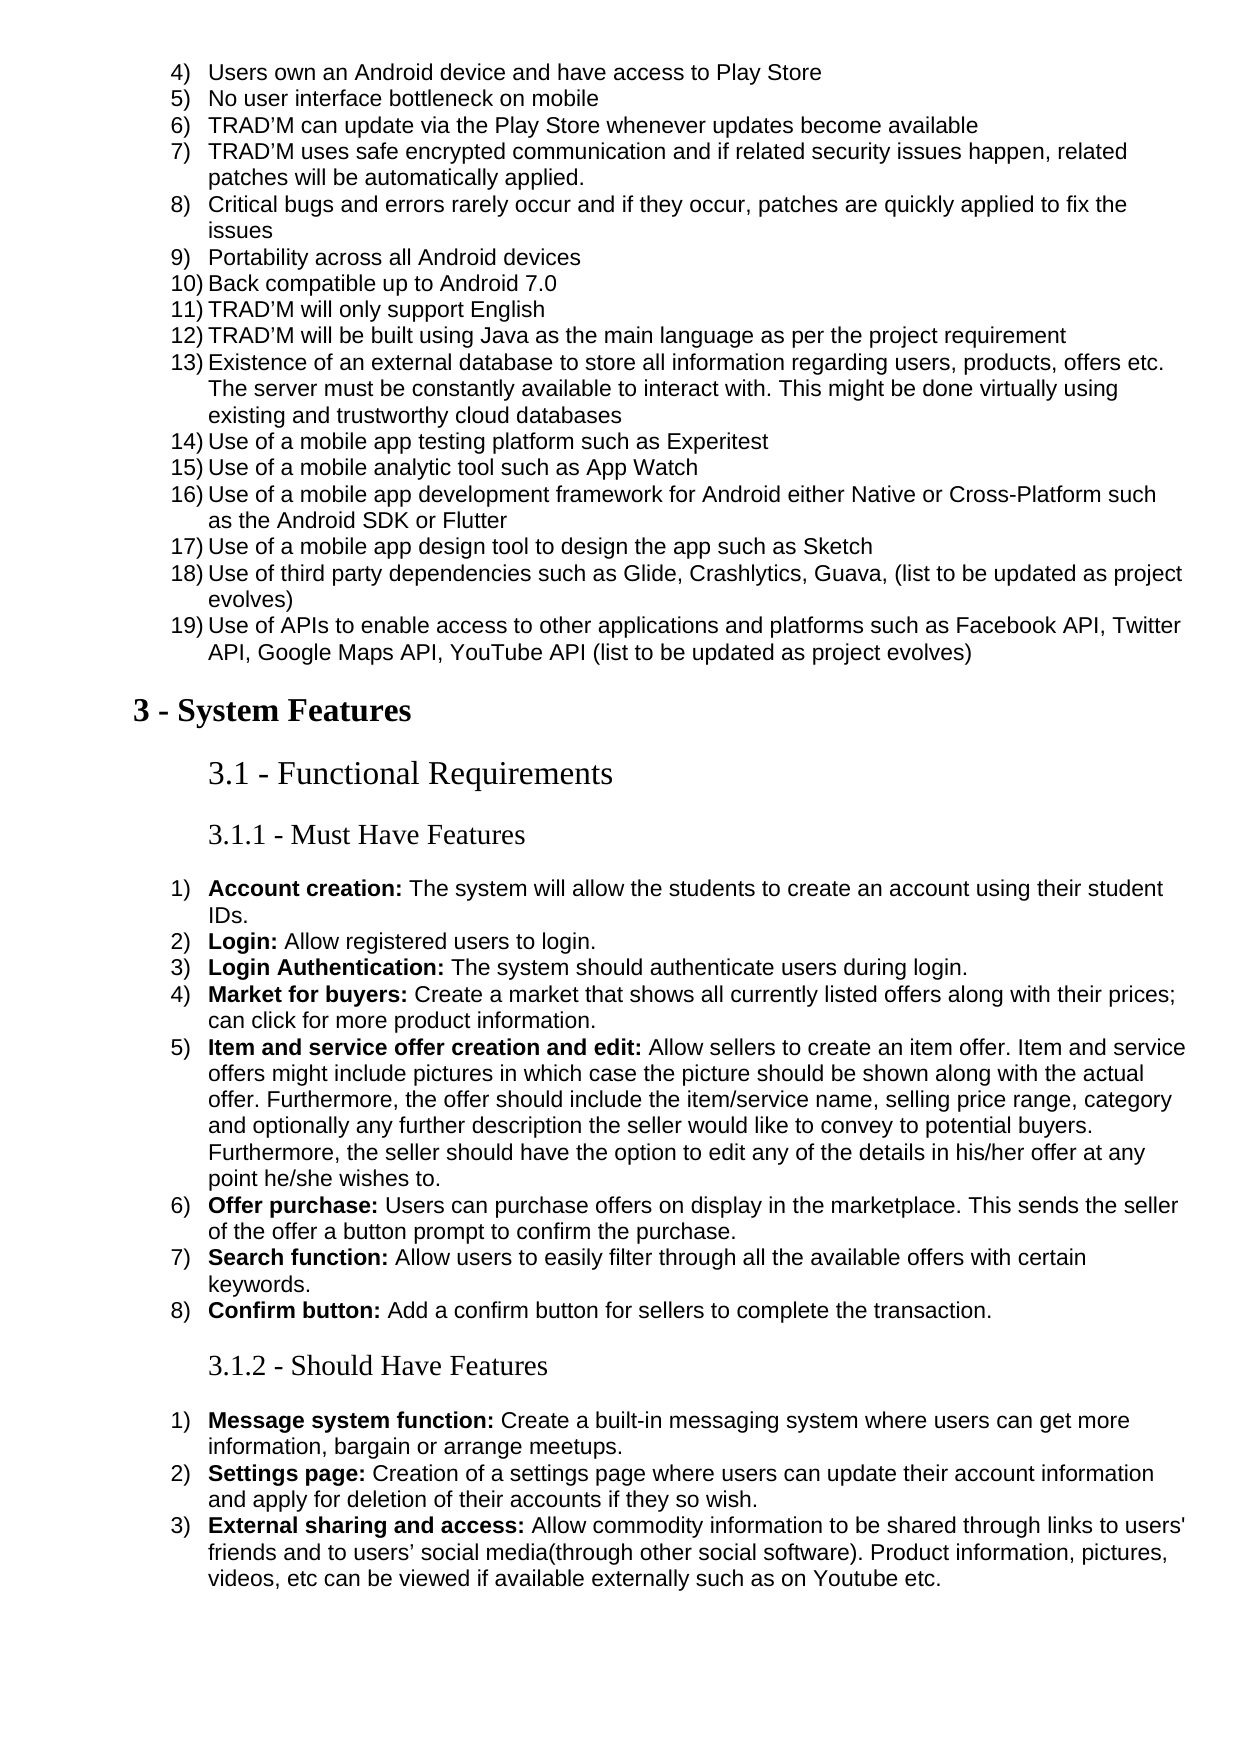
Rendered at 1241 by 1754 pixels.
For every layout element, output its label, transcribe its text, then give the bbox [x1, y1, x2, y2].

list Use of a mobile analytic tool such as App Watch [170, 454, 1182, 481]
subtitle 3 - System Features [133, 690, 1187, 728]
subtitle 3.1.1 - Must Have Features [208, 817, 1187, 850]
list Login: Allow registered users to login. [170, 928, 1187, 954]
list Portability across all Android devices [170, 243, 1182, 270]
list Settings page: Creation of a settings page where users can update their account information and apply for deletion of their accounts if they so wish. [170, 1459, 1187, 1512]
list Use of third party dependencies such as Glide, Crashlytics, Guava, (list to be updated as project evolves) [170, 560, 1182, 612]
list Back compatible up to Android 7.0 [170, 270, 1182, 296]
list Confirm button: Add a confirm button for sellers to complete the transaction. [170, 1297, 1187, 1323]
list Users own an Android device and have access to Play Store [170, 59, 1182, 85]
list Use of APIs to enable access to other applications and platforms such as Facebook API, Twitter API, Google Maps API, YouTube API (list to be updated as project evolves) [170, 612, 1182, 665]
list Message system function: Create a built-in messaging system where users can get more information, bargain or arrange meetups. [170, 1407, 1187, 1459]
list Use of a mobile app testing platform such as Experitest [170, 428, 1182, 454]
list Use of a mobile app development framework for Android either Native or Cross-Platform such as the Android SDK or Flutter [170, 481, 1182, 533]
subtitle 3.1 - Functional Requirements [208, 753, 1187, 792]
list Use of a mobile app design tool to design the app such as Sketch [170, 533, 1182, 560]
list Critical bugs and errors rarely occur and if they occur, patches are quickly applied to fix the issues [170, 191, 1182, 243]
list TRAD’M will only support English [170, 296, 1182, 322]
list Offer purchase: Users can purchase offers on display in the marketplace. This sends the seller of the offer a button prompt to confirm the purchase. [170, 1192, 1187, 1244]
list Account creation: The system will allow the students to create an account using their student IDs. [170, 875, 1187, 928]
list TRAD’M will be built using Java as the main language as per the project requirement [170, 322, 1182, 349]
list TRAD’M uses safe encrypted communication and if related security issues happen, related patches will be automatically applied. [170, 138, 1182, 191]
list No user interface bottleneck on mobile [170, 85, 1182, 112]
list Existence of an external database to store all information regarding users, products, offers etc. The server must be constantly available to interact with. This might be done virtually using existing and trustworthy cloud databases [170, 349, 1182, 428]
list Market for buyers: Create a market that shows all currently listed offers along with their prices; can click for more product information. [170, 981, 1187, 1033]
list External sharing and access: Allow commodity information to be shared through links to users' friends and to users’ social media(through other social software). Product information, pictures, videos, etc can be viewed if available externally such as on Youtube etc. [170, 1512, 1187, 1591]
list TRAD’M can update via the Play Store whenever updates become available [170, 112, 1182, 138]
list Login Authentication: The system should authenticate users during login. [170, 954, 1187, 981]
list Item and service offer creation and edit: Allow sellers to create an item offer. Item and service offers might include pictures in which case the picture should be shown along with the actual offer. Furthermore, the offer should include the item/service name, selling price range, category and optionally any further description the seller would like to convey to potential buyers. Furthermore, the seller should have the option to edit any of the details in his/her offer at any point he/she wishes to. [170, 1033, 1187, 1192]
list Search function: Allow users to easily filter through all the available offers with certain keywords. [170, 1244, 1187, 1297]
subtitle 3.1.2 - Should Have Features [208, 1348, 1187, 1382]
